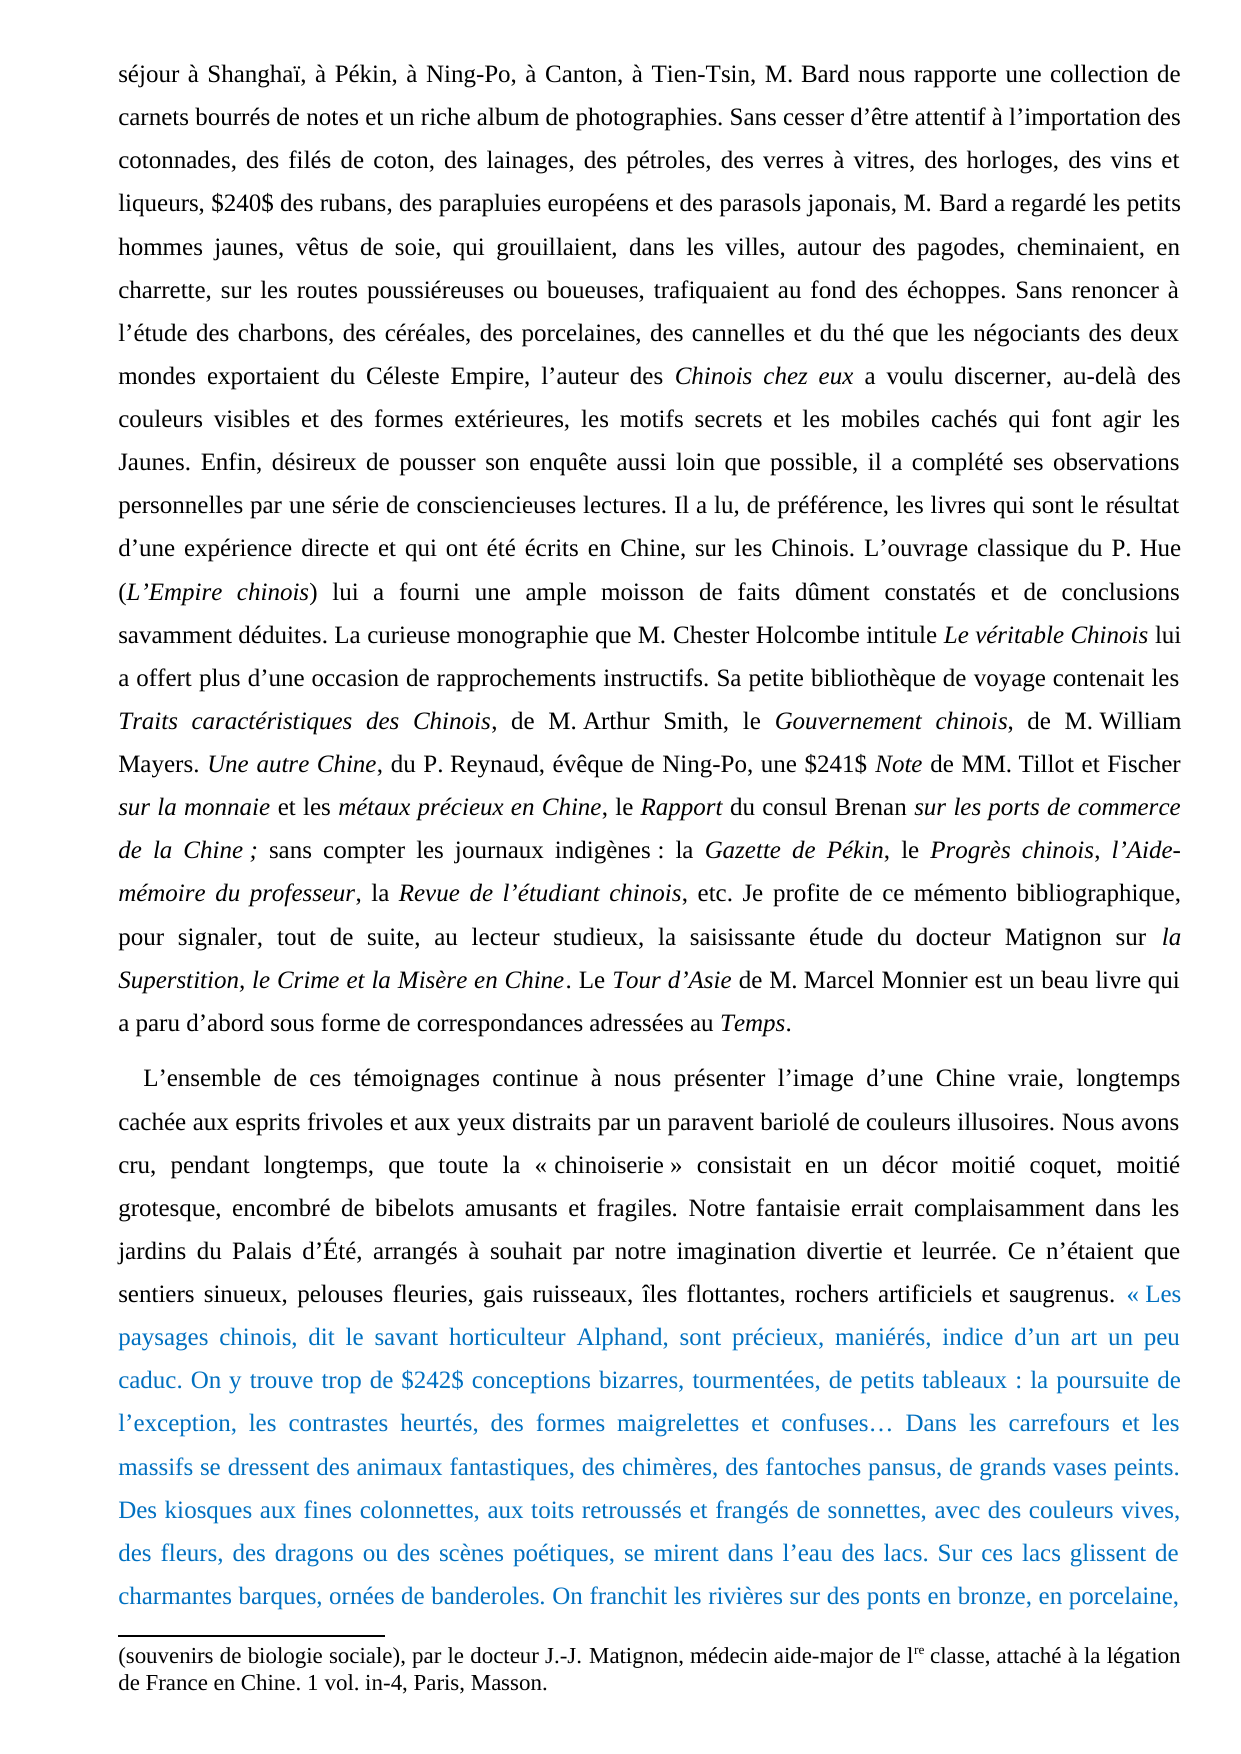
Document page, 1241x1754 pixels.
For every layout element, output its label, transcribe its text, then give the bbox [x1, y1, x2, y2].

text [118, 1063, 1181, 1610]
